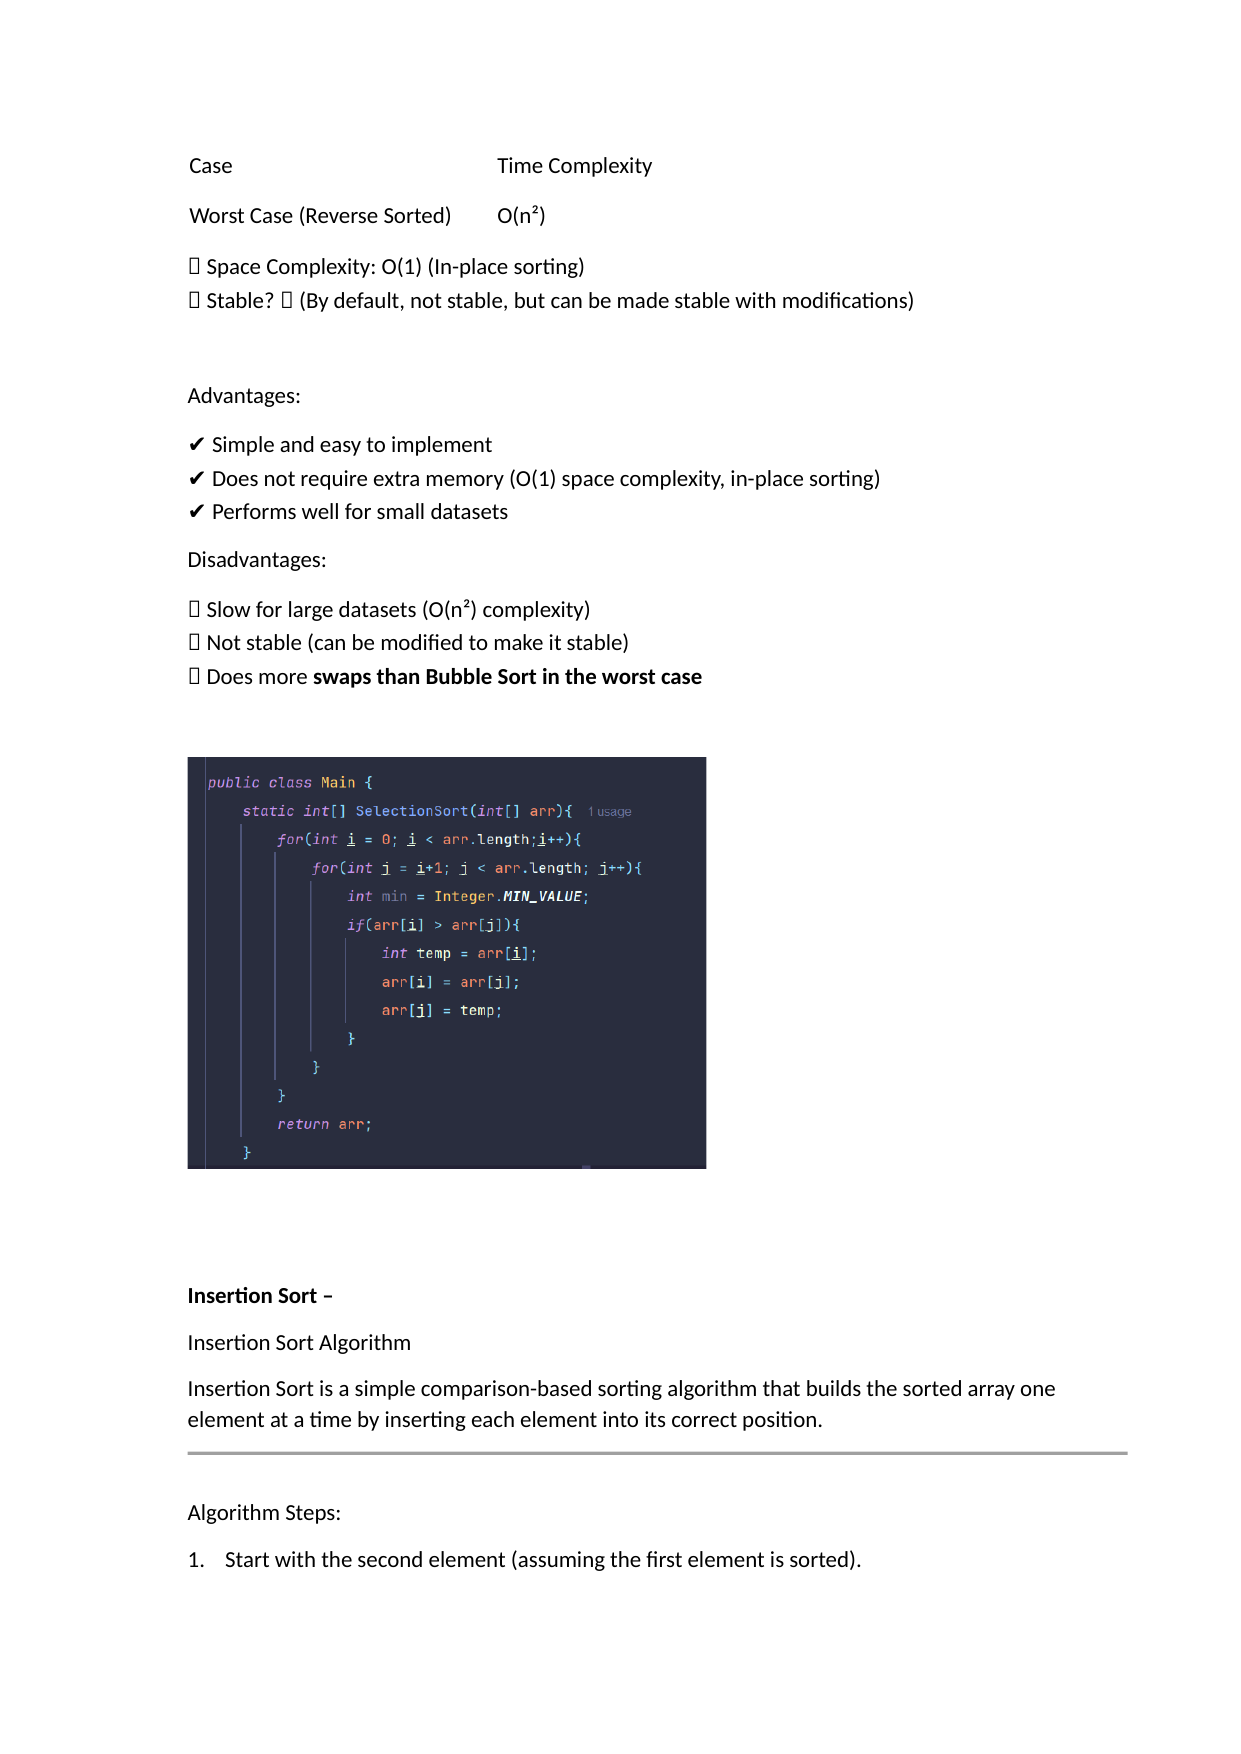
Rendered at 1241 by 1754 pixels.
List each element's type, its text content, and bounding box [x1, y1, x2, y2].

text ❌ Slow for large datasets (O(n²) complexity) ❌ Not stable (can be modified to make it stable) ❌ Does more swaps than Bubble Sort in the worst case [187, 592, 1090, 691]
text Advantages: [187, 381, 1090, 409]
text Insertion Sort – [187, 1281, 1090, 1309]
table_cell Worst Case (Reverse Sorted) [150, 200, 458, 250]
text Disadvantages: [187, 546, 1090, 574]
list Start with the second element (assuming the first element is sorted). [187, 1545, 1090, 1573]
text Algorithm Steps: [187, 1498, 1090, 1527]
text ✔️ Simple and easy to implement ✔️ Does not require extra memory (O(1) space complexity, in-place sorting) ✔️ Performs well for small datasets [187, 428, 1090, 526]
table_header Time Complexity [458, 150, 659, 200]
table_cell O(n²) [458, 200, 659, 250]
text ✅ Space Complexity: O(1) (In-place sorting) ✅ Stable? ❌ (By default, not stable, but can be made stable with modifications) [187, 250, 1090, 315]
text Insertion Sort is a simple comparison-based sorting algorithm that builds the sorted array one element at a time by inserting each element into its correct position. [187, 1374, 1090, 1433]
text Insertion Sort Algorithm [187, 1328, 1090, 1356]
picture [187, 757, 707, 1169]
table_header Case [150, 150, 458, 200]
